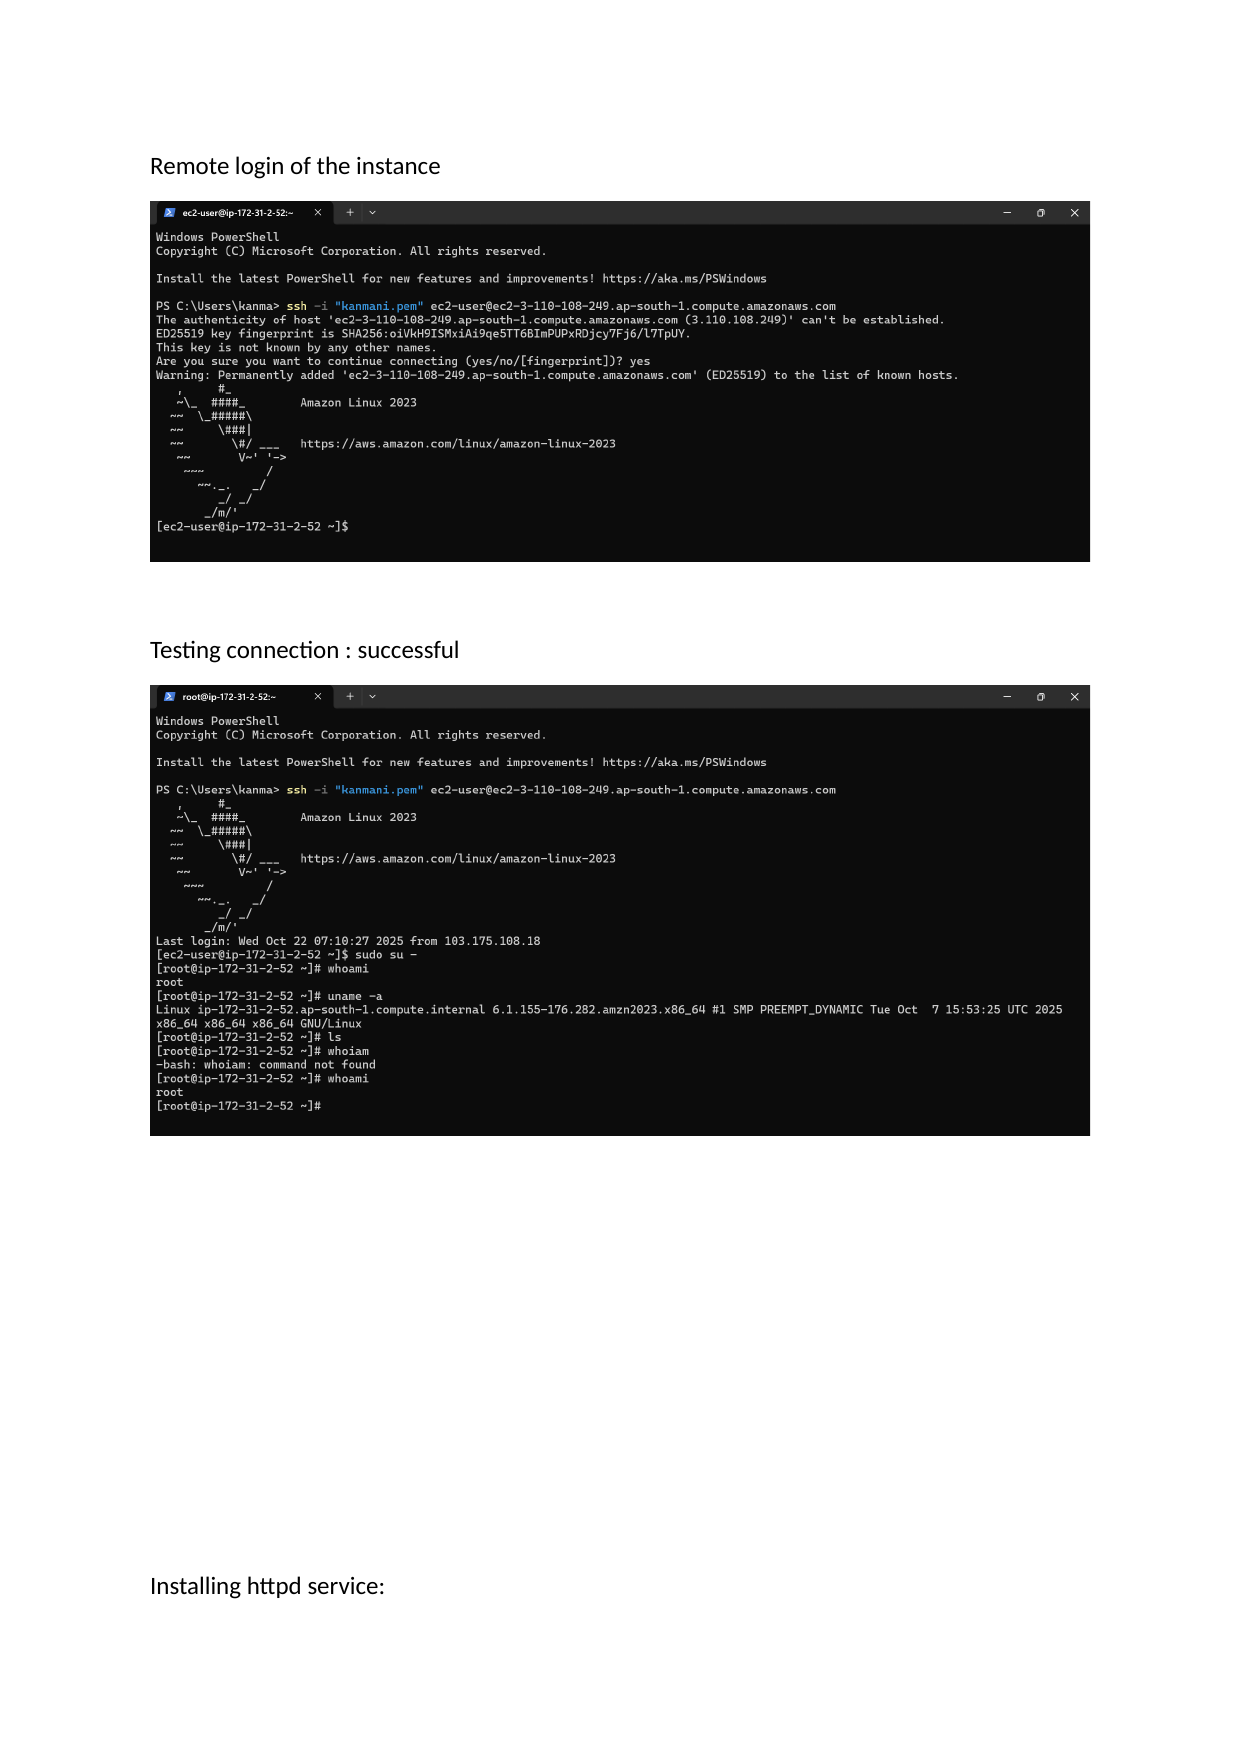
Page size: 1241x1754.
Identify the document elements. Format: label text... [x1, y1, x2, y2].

text Remote login of the instance [150, 150, 1090, 181]
text Installing httpd service: [150, 1570, 1090, 1601]
text Testing connection : successful [150, 634, 1090, 664]
picture [150, 685, 1091, 1136]
picture [150, 201, 1091, 562]
